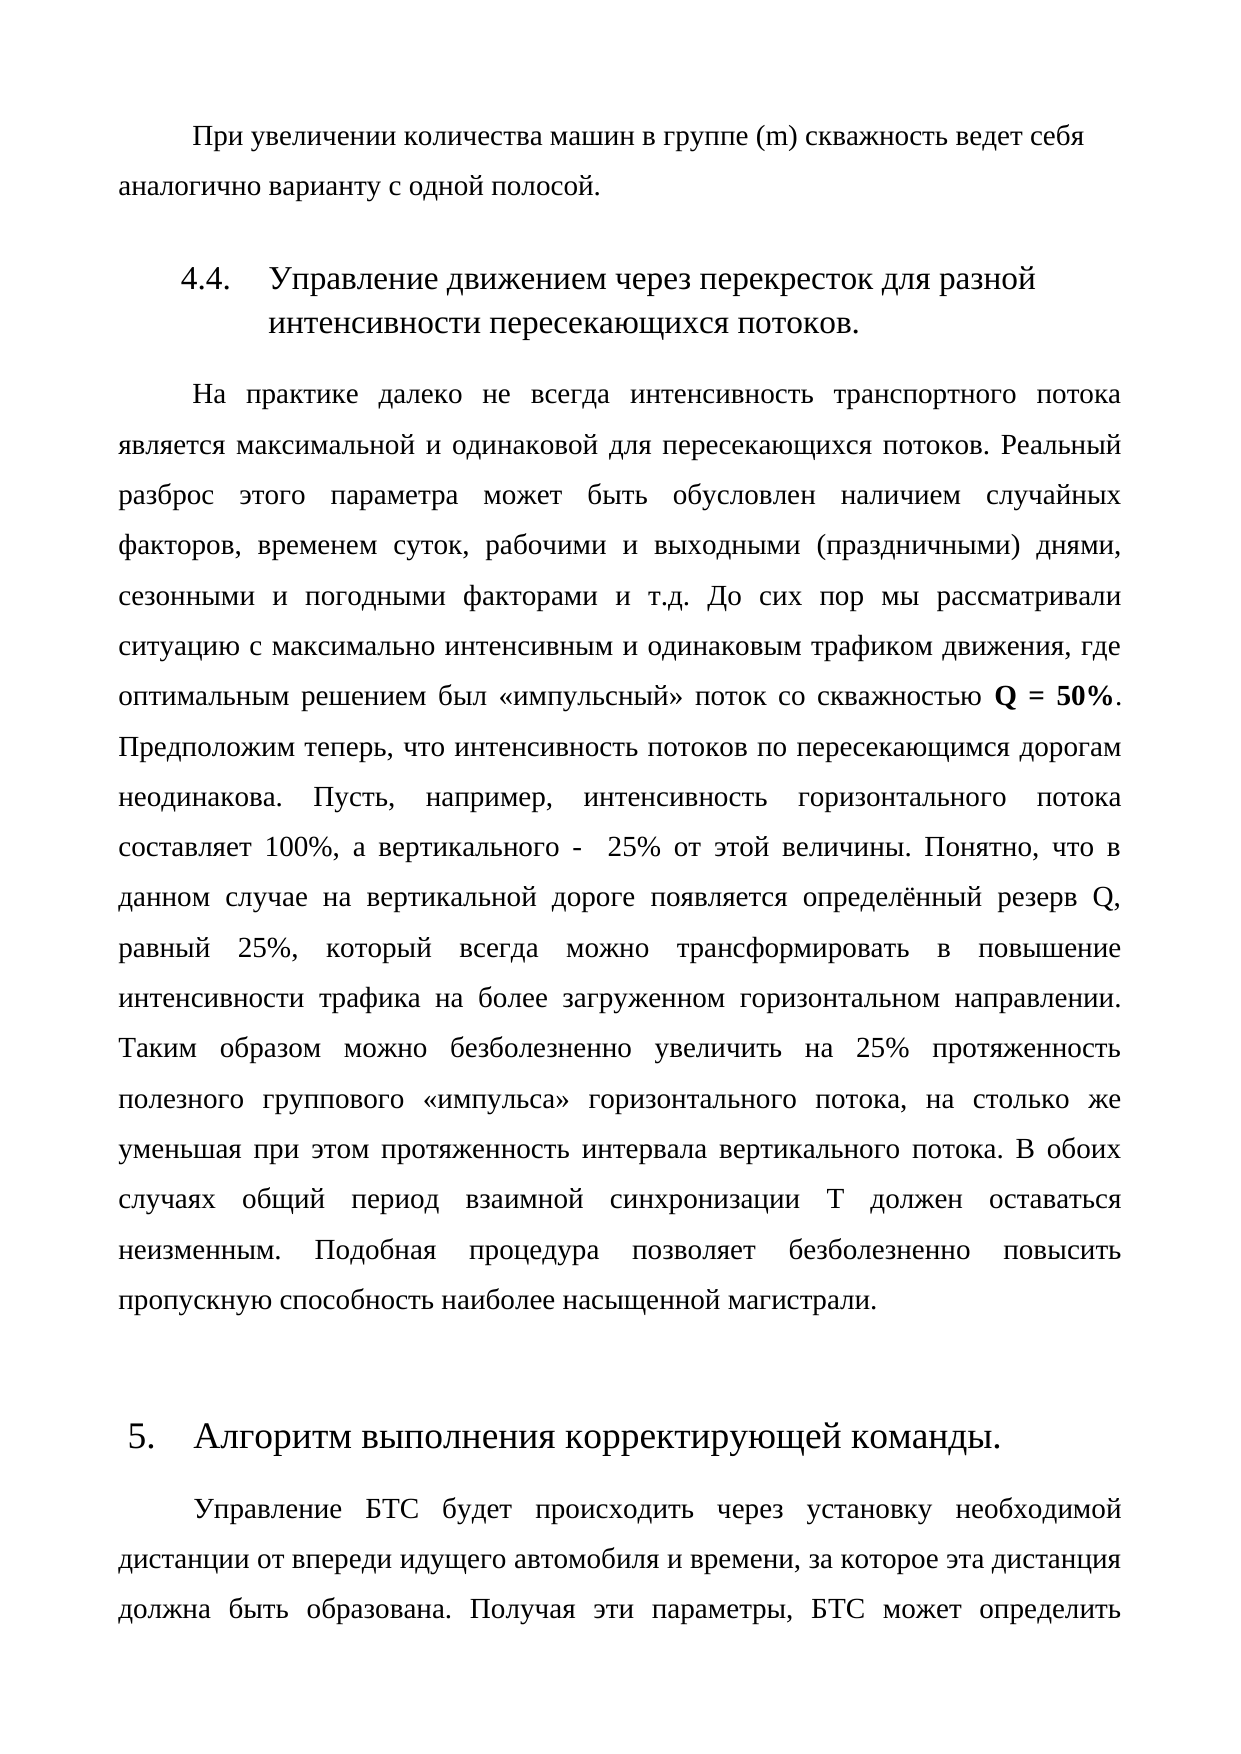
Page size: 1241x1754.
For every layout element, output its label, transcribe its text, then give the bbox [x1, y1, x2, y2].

text При увеличении количества машин в группе (m) скважность ведет себя аналогично варианту с одной полосой. [118, 118, 1122, 202]
subtitle Алгоритм выполнения корректирующей команды. [156, 1413, 1122, 1457]
text На практике далеко не всегда интенсивность транспортного потока является максимальной и одинаковой для пересекающихся потоков. Реальный разброс этого параметра может быть обусловлен наличием случайных факторов, временем суток, рабочими и выходными (праздничными) днями, сезонными и погодными факторами и т.д. До сих пор мы рассматривали ситуацию с максимально интенсивным и одинаковым трафиком движения, где оптимальным решением был «импульсный» поток со скважностью Q = 50%. Предположим теперь, что интенсивность потоков по пересекающимся дорогам неодинакова. Пусть, например, интенсивность горизонтального потока составляет 100%, а вертикального - 25% от этой величины. Понятно, что в данном случае на вертикальной дороге появляется определённый резерв Q, равный 25%, который всегда можно трансформировать в повышение интенсивности трафика на более загруженном горизонтальном направлении. Таким образом можно безболезненно увеличить на 25% протяженность полезного группового «импульса» горизонтального потока, на столько же уменьшая при этом протяженность интервала вертикального потока. В обоих случаях общий период взаимной синхронизации T должен оставаться неизменным. Подобная процедура позволяет безболезненно повысить пропускную способность наиболее насыщенной магистрали. [118, 376, 1122, 1316]
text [118, 1491, 1122, 1625]
list Управление движением через перекресток для разной интенсивности пересекающихся потоков. [231, 258, 1122, 341]
